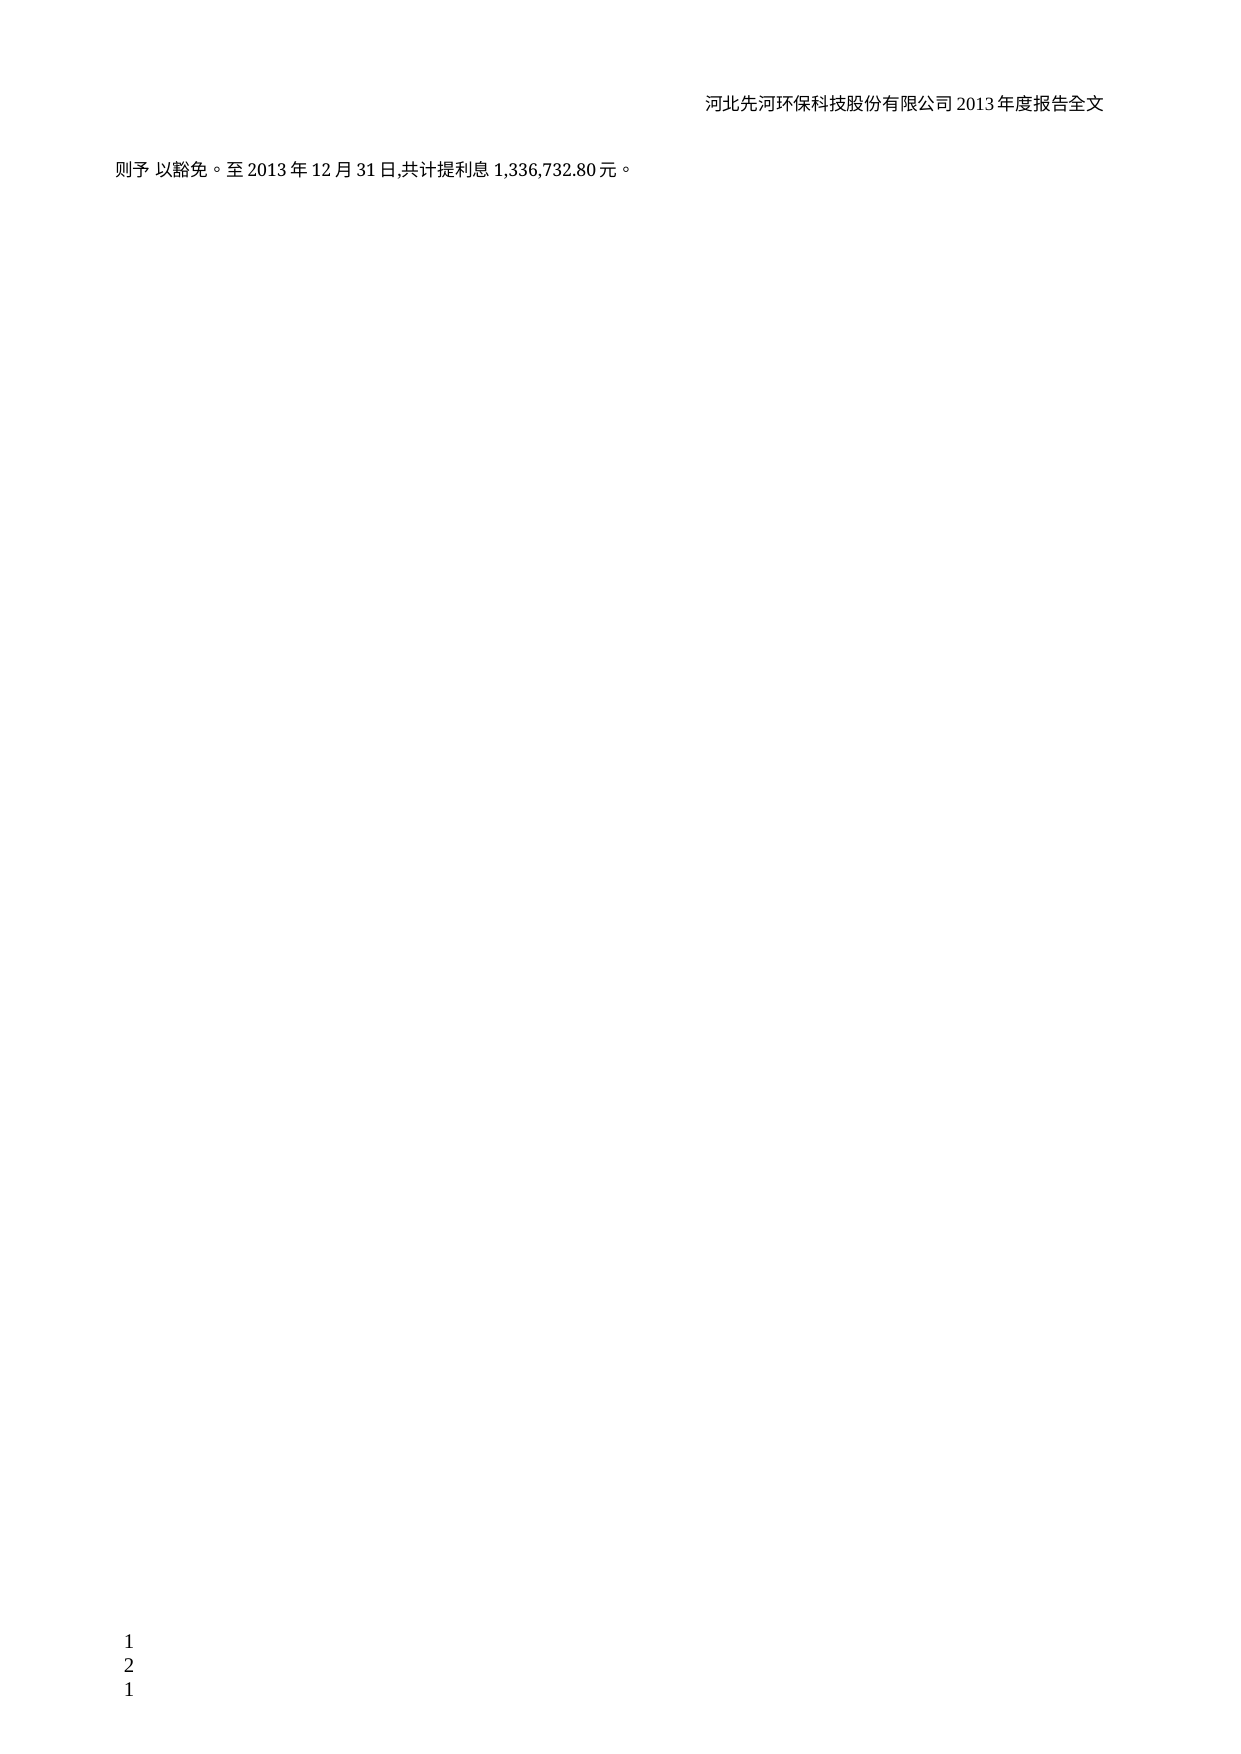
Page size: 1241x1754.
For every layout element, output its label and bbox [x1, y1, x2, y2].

list [115, 150, 1125, 183]
